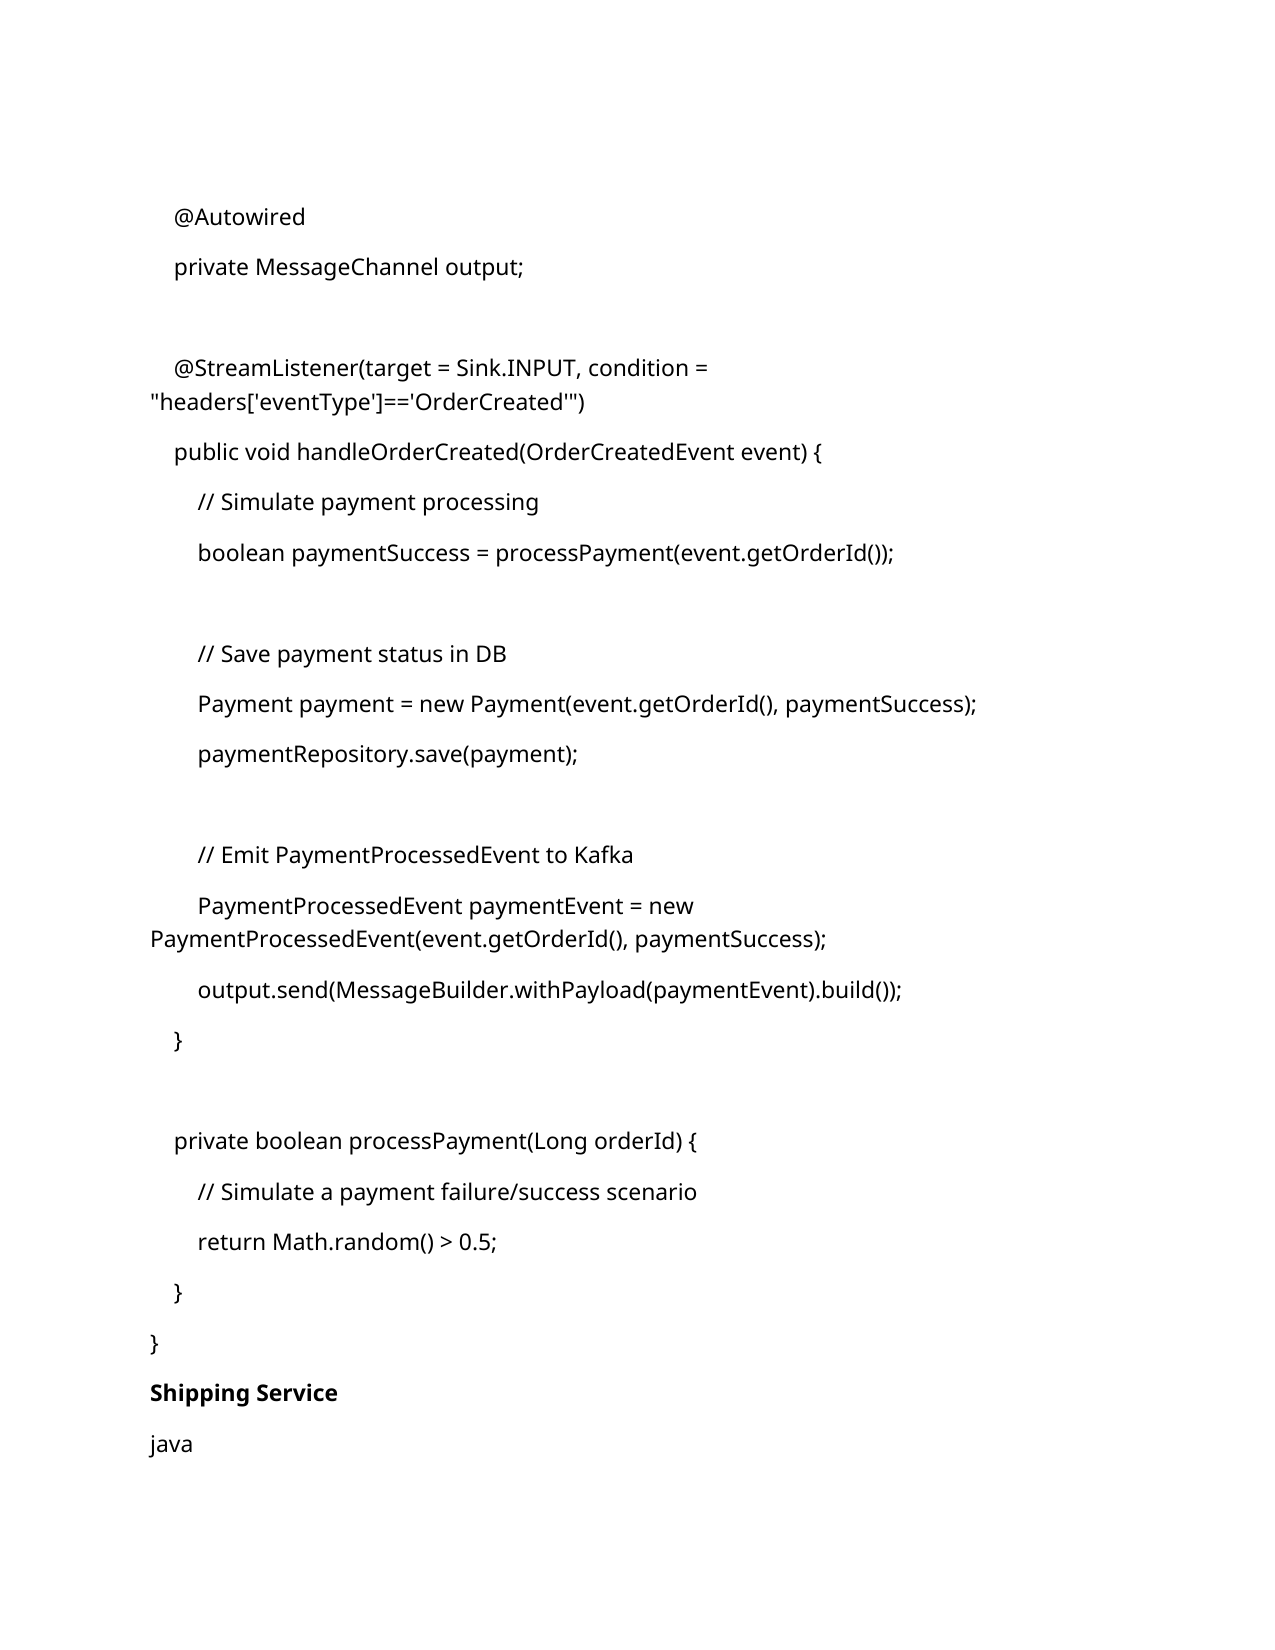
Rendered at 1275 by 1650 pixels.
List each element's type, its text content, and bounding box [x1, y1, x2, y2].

text public void handleOrderCreated(OrderCreatedEvent event) { [150, 436, 1125, 467]
text @StreamListener(target = Sink.INPUT, condition = "headers['eventType']=='OrderCreated'") [150, 352, 1125, 417]
text PaymentProcessedEvent paymentEvent = new PaymentProcessedEvent(event.getOrderId(), paymentSuccess); [150, 889, 1125, 954]
text paymentRepository.save(payment); [150, 738, 1125, 769]
text boolean paymentSuccess = processPayment(event.getOrderId()); [150, 537, 1125, 568]
text // Simulate a payment failure/success scenario [150, 1175, 1125, 1207]
text return Math.random() > 0.5; [150, 1226, 1125, 1257]
text private MessageChannel output; [150, 251, 1125, 282]
text private boolean processPayment(Long orderId) { [150, 1125, 1125, 1156]
text // Save payment status in DB [150, 637, 1125, 669]
text // Simulate payment processing [150, 486, 1125, 517]
text // Emit PaymentProcessedEvent to Kafka [150, 839, 1125, 870]
text Shipping Service [150, 1377, 1125, 1408]
text java [150, 1427, 1125, 1459]
text @Autowired [150, 200, 1125, 232]
text Payment payment = new Payment(event.getOrderId(), paymentSuccess); [150, 688, 1125, 719]
text } [150, 1024, 1125, 1055]
text } [150, 1276, 1125, 1307]
text output.send(MessageBuilder.withPayload(paymentEvent).build()); [150, 974, 1125, 1005]
text } [150, 1327, 1125, 1358]
